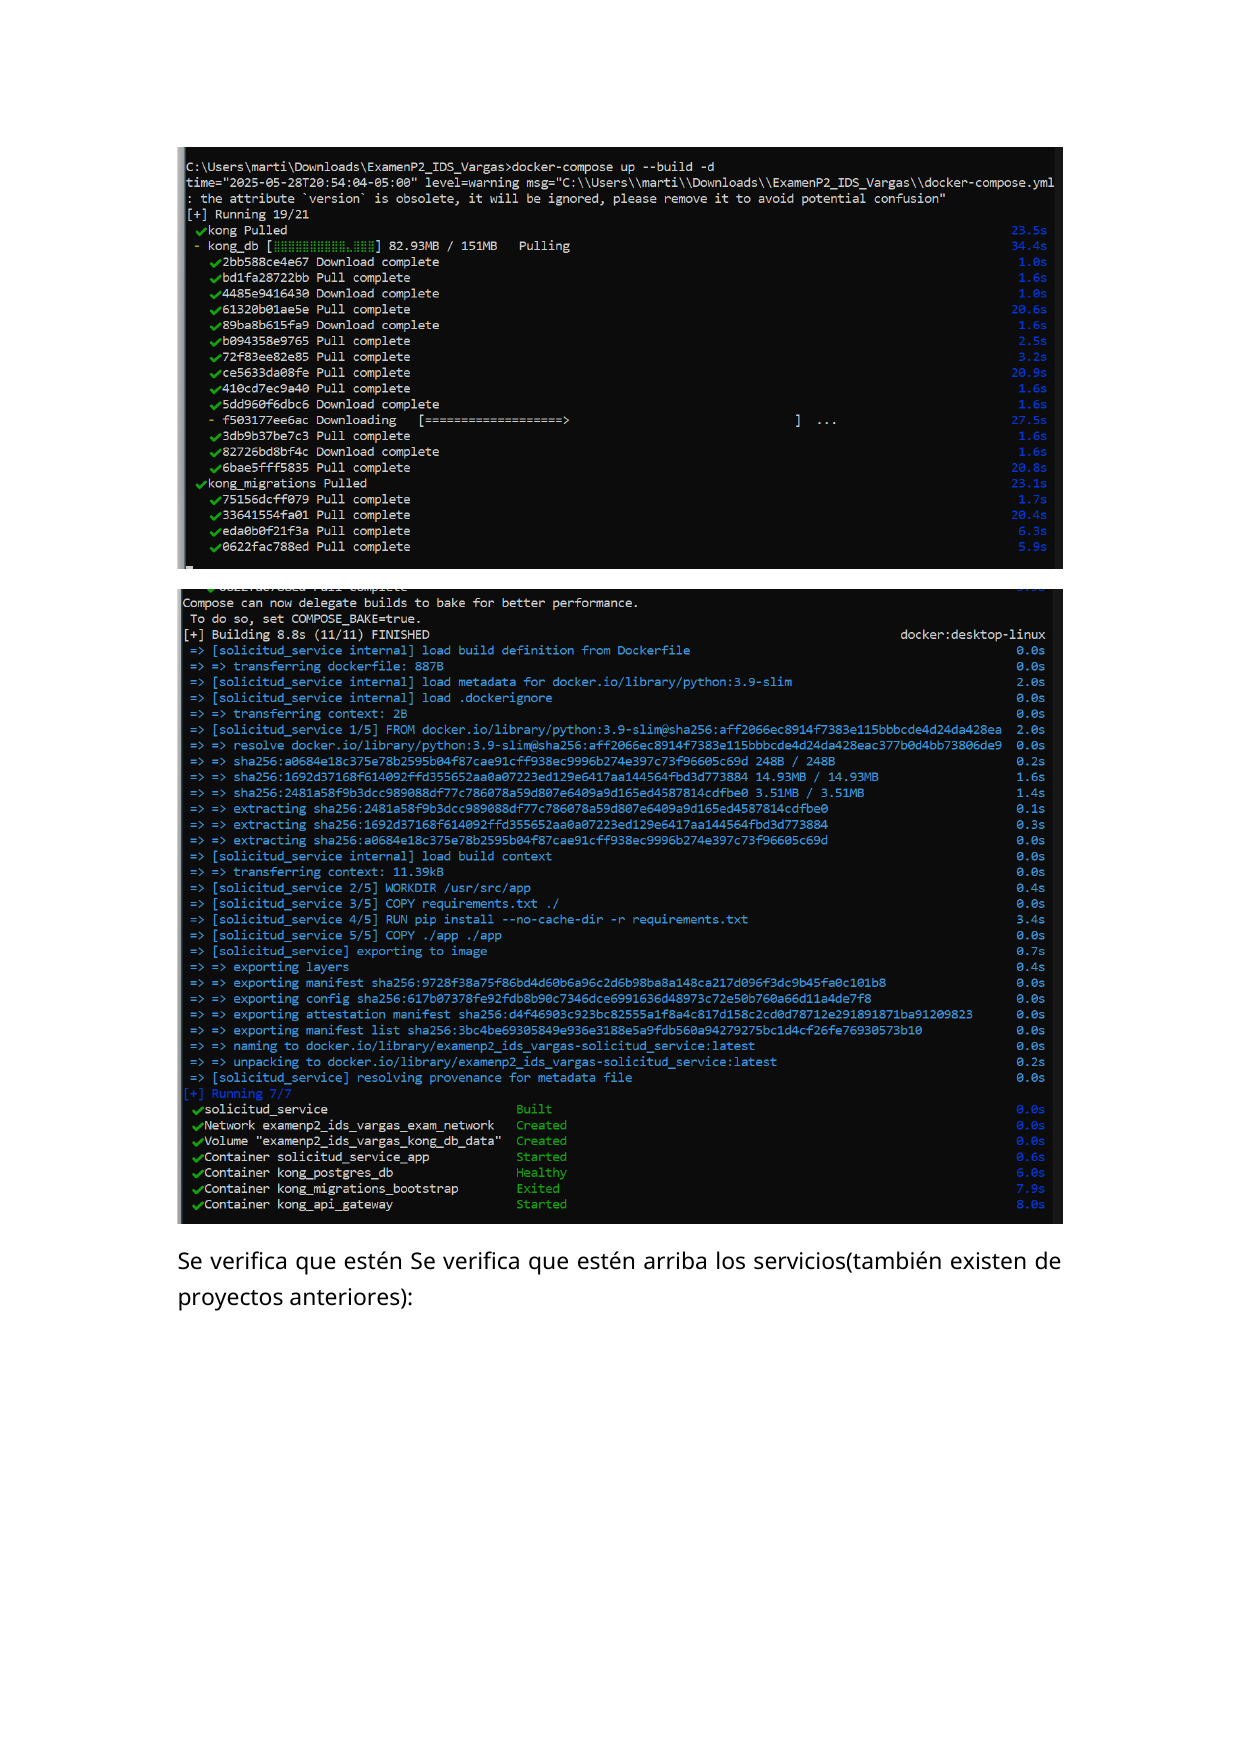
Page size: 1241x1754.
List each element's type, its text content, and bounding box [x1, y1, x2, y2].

picture [177, 147, 1063, 569]
text Se verifica que estén Se verifica que estén arriba los servicios(también existen de proyectos anteriores): [177, 1245, 1063, 1312]
picture [177, 589, 1063, 1224]
